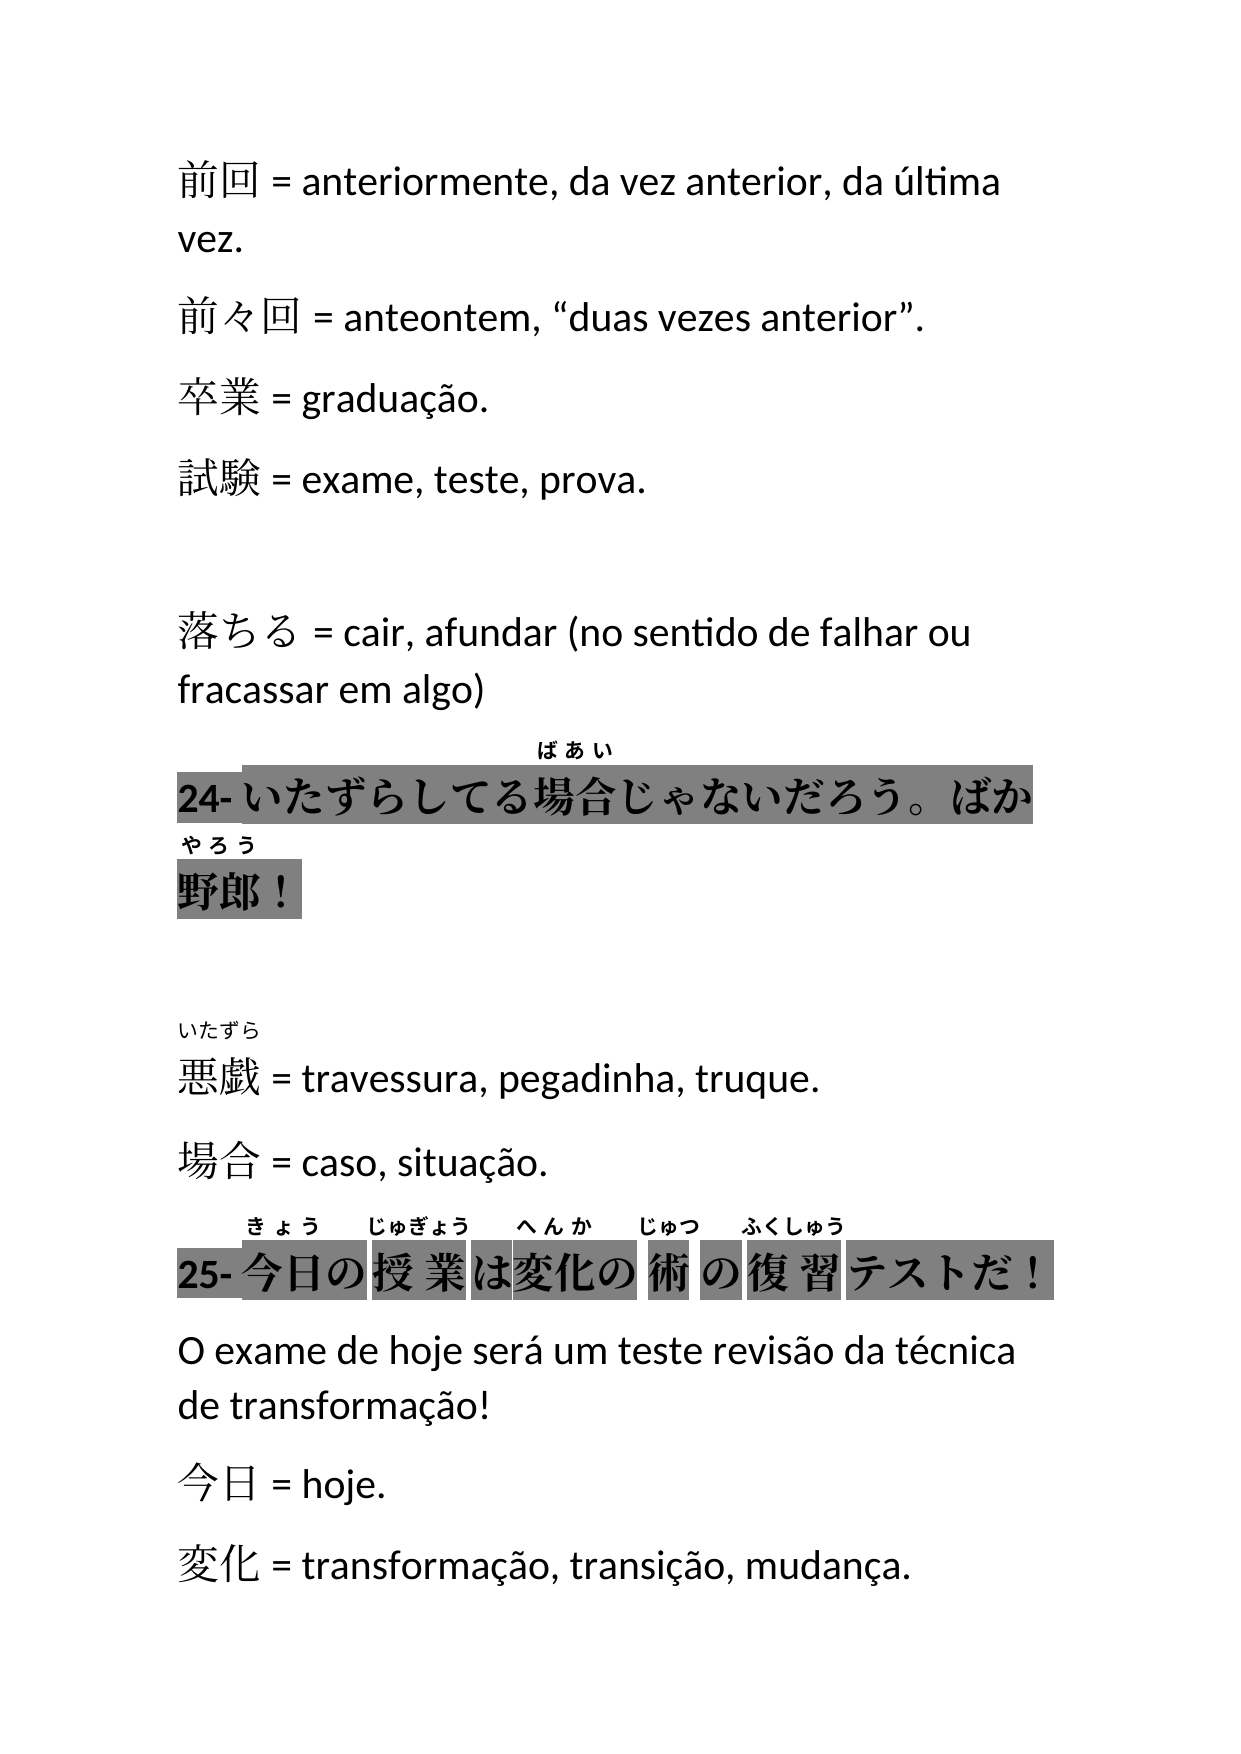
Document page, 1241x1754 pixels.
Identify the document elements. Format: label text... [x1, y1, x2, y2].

text 25- のはののテストだ！ [177, 1210, 1063, 1300]
text 落ちる = cair, afundar (no sentido de falhar ou fracassar em algo) [177, 599, 1063, 713]
text 卒業 = graduação. [177, 364, 1063, 424]
text 前々回 = anteontem, “duas vezes anterior”. [177, 283, 1063, 343]
text O exame de hoje será um teste revisão da técnica de transformação! [177, 1324, 1063, 1430]
text = travessura, pegadinha, truque. [177, 1015, 1063, 1105]
text 場合 = caso, situação. [177, 1129, 1063, 1188]
text 変化 = transformação, transição, mudança. [177, 1532, 1063, 1592]
text 今日 = hoje. [177, 1450, 1063, 1510]
text 前回 = anteriormente, da vez anterior, da última vez. [177, 148, 1063, 262]
text 試験 = exame, teste, prova. [177, 446, 1063, 506]
text 24- いたずらしてるじゃないだろう。ばか！ [177, 734, 1063, 919]
